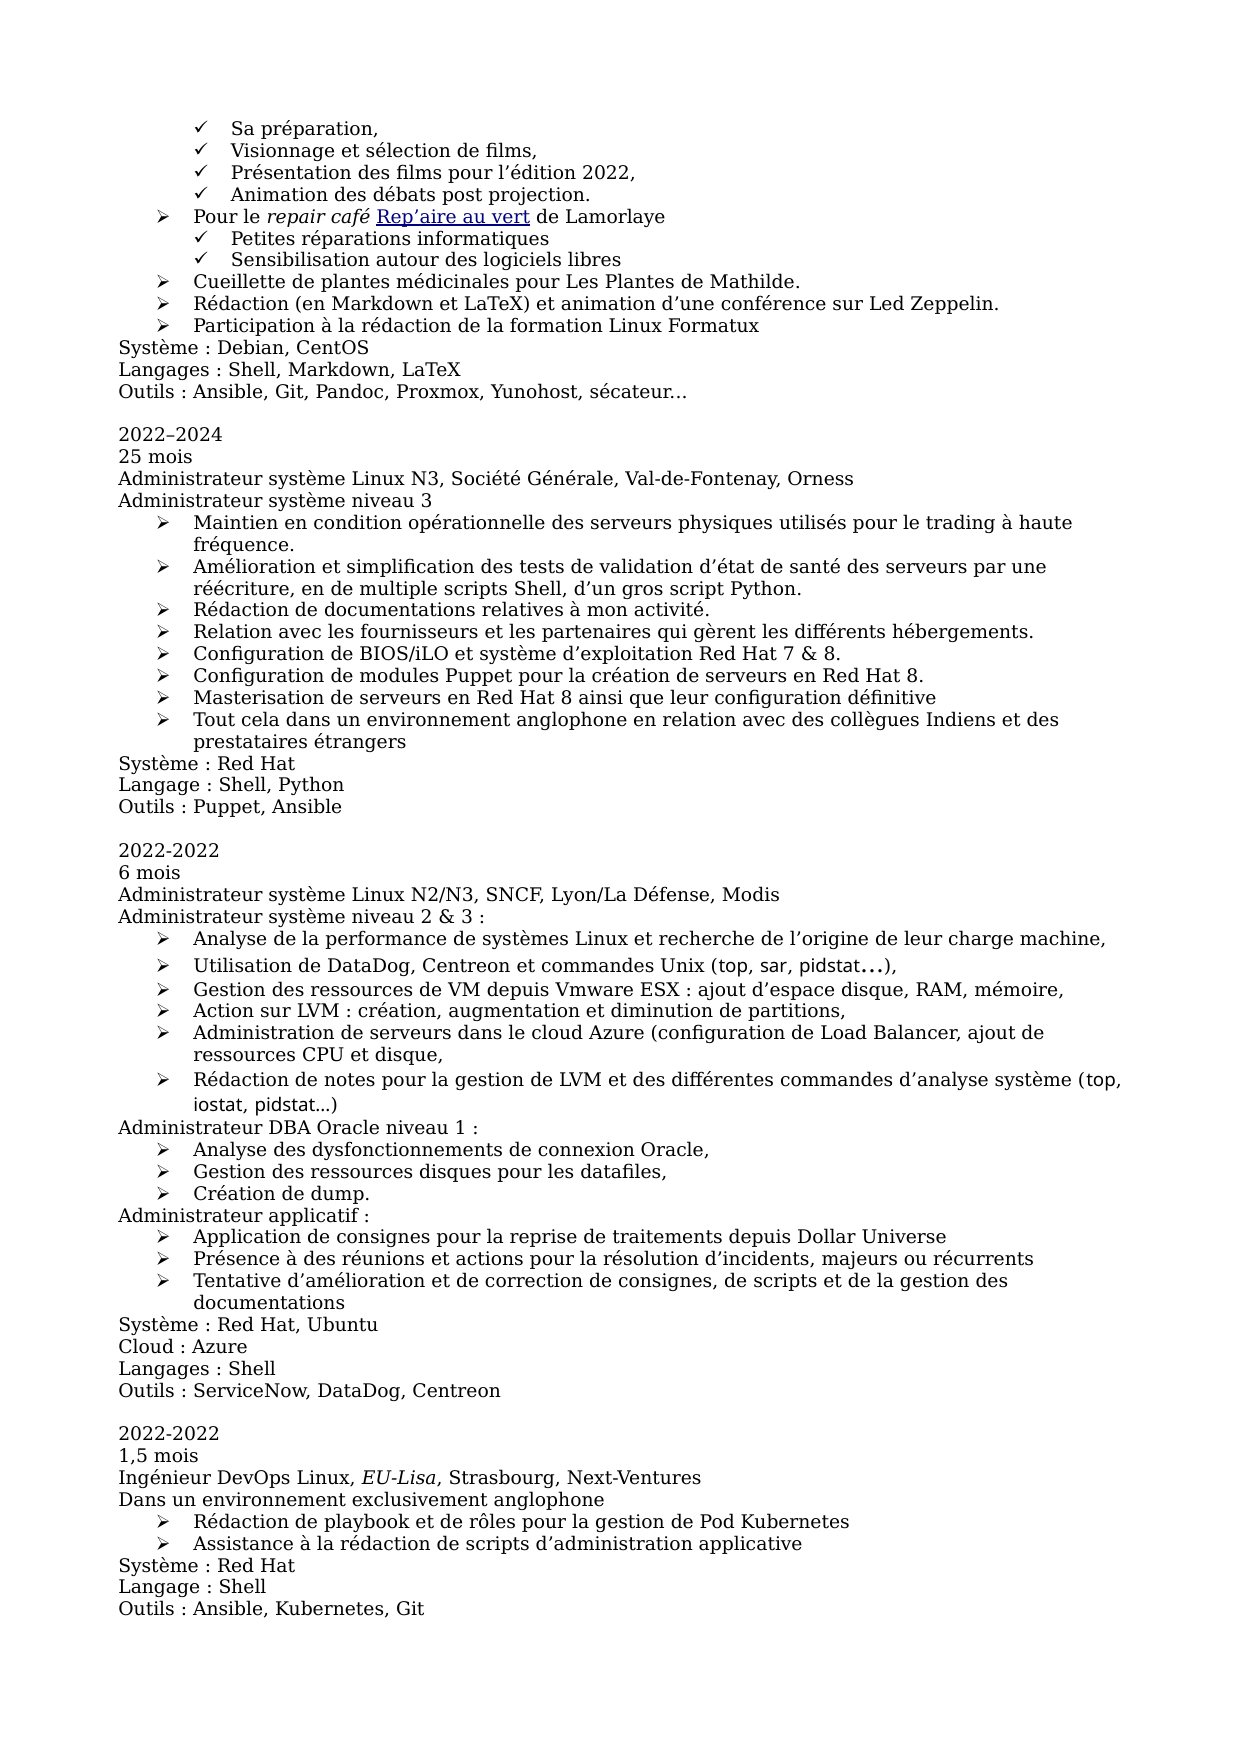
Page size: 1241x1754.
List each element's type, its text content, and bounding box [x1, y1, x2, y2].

text Administrateur système Linux N3, Société Générale, Val-de-Fontenay, Orness [118, 468, 1122, 490]
text Langage : Shell, Python [118, 774, 1122, 796]
list Action sur LVM : création, augmentation et diminution de partitions, [156, 1000, 1122, 1022]
text Ingénieur DevOps Linux, EU-Lisa, Strasbourg, Next-Ventures [118, 1467, 1122, 1489]
text 1,5 mois [118, 1445, 1122, 1467]
text 25 mois [118, 446, 1122, 468]
list Rédaction de playbook et de rôles pour la gestion de Pod Kubernetes [156, 1511, 1122, 1533]
list Assistance à la rédaction de scripts d’administration applicative [156, 1533, 1122, 1554]
text Système : Red Hat [118, 752, 1122, 774]
list Rédaction (en Markdown et LaTeX) et animation d’une conférence sur Led Zeppelin. [156, 293, 1122, 315]
list Cueillette de plantes médicinales pour Les Plantes de Mathilde. [156, 271, 1122, 293]
text 2022-2022 [118, 1423, 1122, 1445]
list Participation à la rédaction de la formation Linux Formatux [156, 315, 1122, 337]
text Système : Red Hat [118, 1554, 1122, 1576]
text 2022–2024 [118, 424, 1122, 446]
text Outils : ServiceNow, DataDog, Centreon [118, 1379, 1122, 1401]
list Configuration de modules Puppet pour la création de serveurs en Red Hat 8. [156, 665, 1122, 687]
list Tentative d’amélioration et de correction de consignes, de scripts et de la gestion des documentations [156, 1270, 1122, 1314]
list Amélioration et simplification des tests de validation d’état de santé des serveurs par une réécriture, en de multiple scripts Shell, d’un gros script Python. [156, 556, 1122, 599]
list Sa préparation, [193, 118, 1122, 140]
text 2022-2022 [118, 840, 1122, 862]
text Administrateur DBA Oracle niveau 1 : [118, 1117, 1122, 1139]
list Création de dump. [156, 1183, 1122, 1204]
text Langages : Shell [118, 1358, 1122, 1379]
list Administration de serveurs dans le cloud Azure (configuration de Load Balancer, ajout de ressources CPU et disque, [156, 1022, 1122, 1066]
text Outils : Puppet, Ansible [118, 796, 1122, 818]
text Dans un environnement exclusivement anglophone [118, 1489, 1122, 1511]
list Analyse de la performance de systèmes Linux et recherche de l’origine de leur charge machine, [156, 927, 1122, 949]
text Système : Debian, CentOS [118, 337, 1122, 359]
list Tout cela dans un environnement anglophone en relation avec des collègues Indiens et des prestataires étrangers [156, 709, 1122, 752]
list Maintien en condition opérationnelle des serveurs physiques utilisés pour le trading à haute fréquence. [156, 512, 1122, 556]
text Administrateur système niveau 3 [118, 490, 1122, 512]
text 6 mois [118, 862, 1122, 884]
text Outils : Ansible, Git, Pandoc, Proxmox, Yunohost, sécateur... [118, 381, 1122, 402]
list Petites réparations informatiques [193, 227, 1122, 249]
list Analyse des dysfonctionnements de connexion Oracle, [156, 1139, 1122, 1161]
list Gestion des ressources de VM depuis Vmware ESX : ajout d’espace disque, RAM, mémoire, [156, 978, 1122, 1000]
list Masterisation de serveurs en Red Hat 8 ainsi que leur configuration définitive [156, 687, 1122, 709]
text Administrateur système niveau 2 & 3 : [118, 906, 1122, 927]
text Administrateur applicatif : [118, 1204, 1122, 1226]
list Pour le repair café Rep’aire au vert de Lamorlaye [156, 206, 1122, 227]
list Rédaction de notes pour la gestion de LVM et des différentes commandes d’analyse système (top, iostat, pidstat...) [156, 1066, 1122, 1117]
text Administrateur système Linux N2/N3, SNCF, Lyon/La Défense, Modis [118, 884, 1122, 906]
list Rédaction de documentations relatives à mon activité. [156, 599, 1122, 621]
list Présentation des films pour l’édition 2022, [193, 162, 1122, 184]
list Sensibilisation autour des logiciels libres [193, 249, 1122, 271]
text Langages : Shell, Markdown, LaTeX [118, 359, 1122, 381]
list Relation avec les fournisseurs et les partenaires qui gèrent les différents hébergements. [156, 621, 1122, 643]
text Outils : Ansible, Kubernetes, Git [118, 1598, 1122, 1620]
list Application de consignes pour la reprise de traitements depuis Dollar Universe [156, 1226, 1122, 1248]
list Visionnage et sélection de films, [193, 140, 1122, 162]
list Utilisation de DataDog, Centreon et commandes Unix (top, sar, pidstat...), [156, 949, 1122, 978]
text Cloud : Azure [118, 1336, 1122, 1358]
list Configuration de BIOS/iLO et système d’exploitation Red Hat 7 & 8. [156, 643, 1122, 665]
text Langage : Shell [118, 1576, 1122, 1598]
list Présence à des réunions et actions pour la résolution d’incidents, majeurs ou récurrents [156, 1248, 1122, 1270]
list Gestion des ressources disques pour les datafiles, [156, 1161, 1122, 1183]
list Animation des débats post projection. [193, 184, 1122, 206]
text Système : Red Hat, Ubuntu [118, 1314, 1122, 1336]
